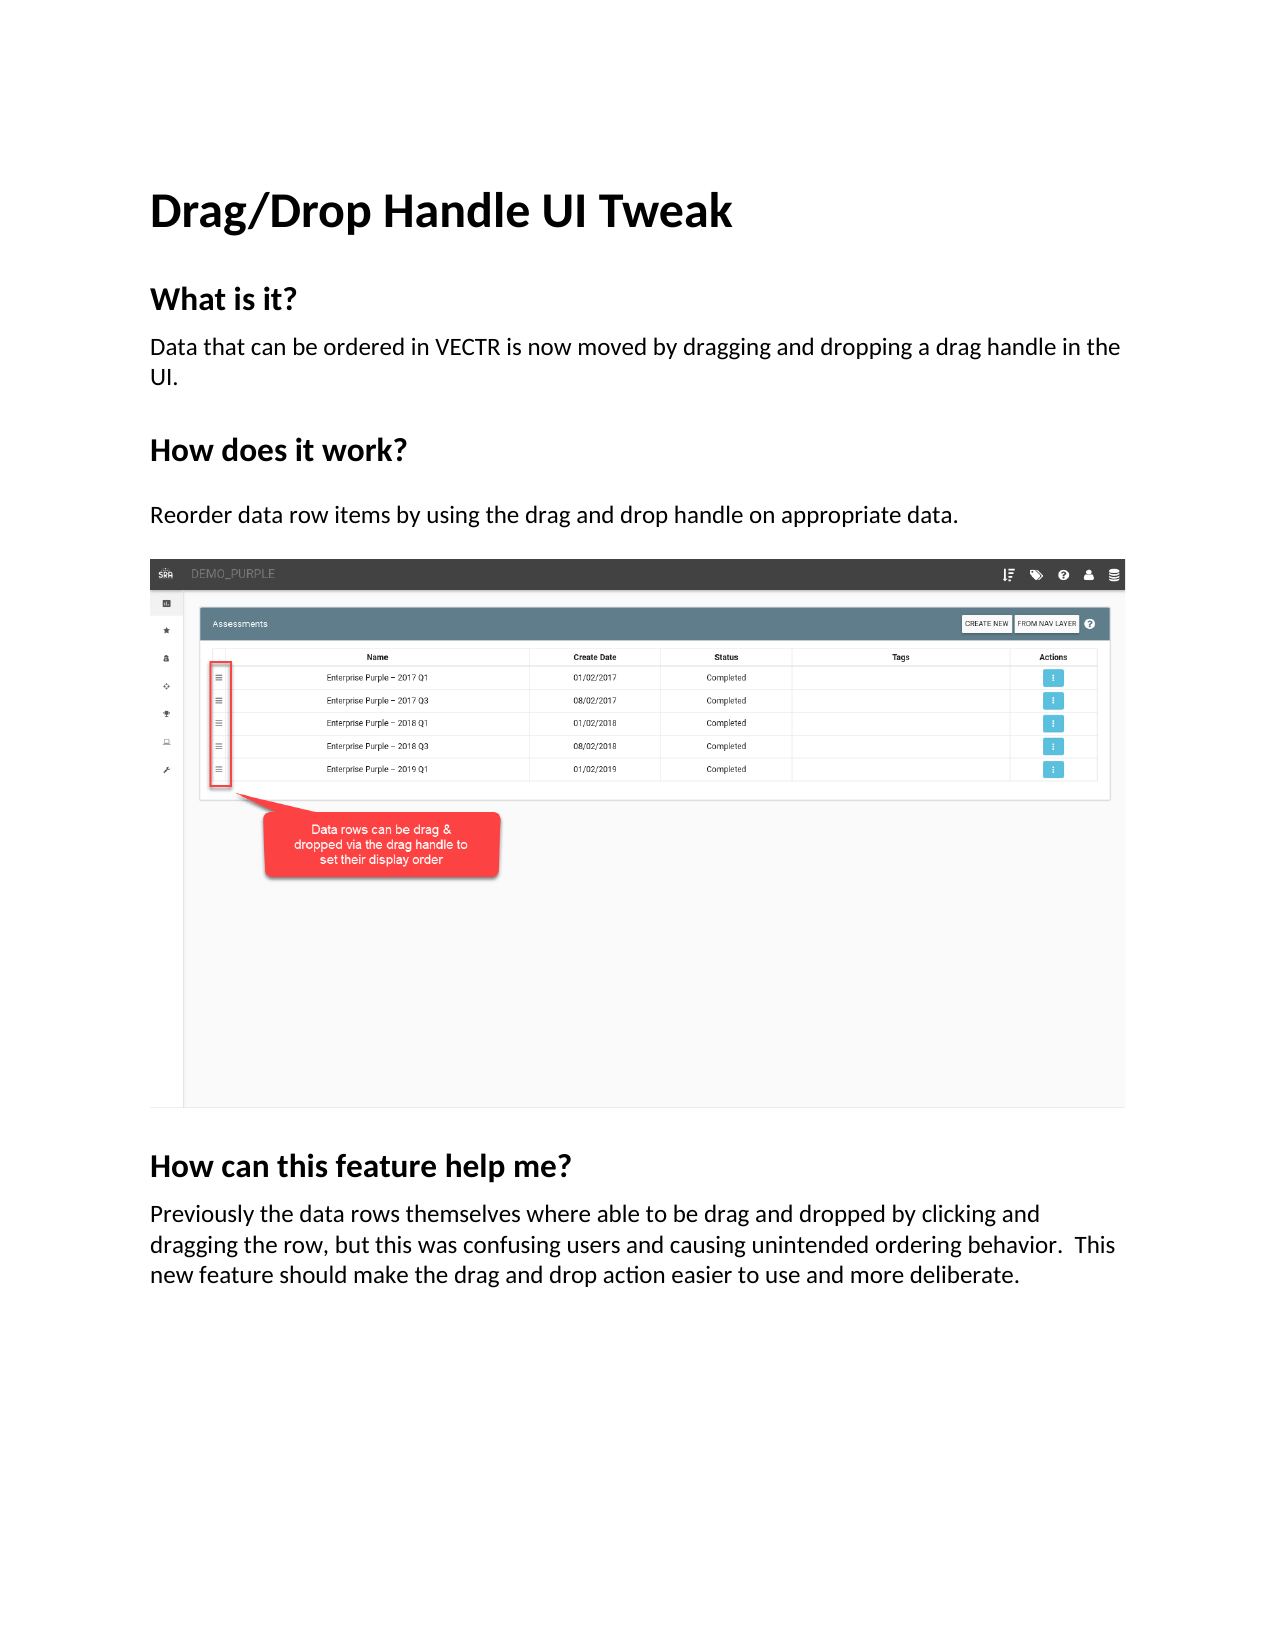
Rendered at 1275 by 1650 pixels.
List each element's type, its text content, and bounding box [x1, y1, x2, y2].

text Reorder data row items by using the drag and drop handle on appropriate data. [150, 499, 1125, 530]
text Previously the data rows themselves where able to be drag and dropped by clicking and dragging the row, but this was confusing users and causing unintended ordering behavior. This new feature should make the drag and drop action easier to use and more deliberate. [150, 1199, 1125, 1290]
text How can this feature help me? [150, 1145, 1125, 1186]
text What is it? [150, 278, 1125, 318]
picture [150, 559, 1125, 1108]
subtitle Drag/Drop Handle UI Tweak [150, 179, 1125, 240]
text How does it work? [150, 429, 1125, 470]
text Data that can be ordered in VECTR is now moved by dragging and dropping a drag handle in the UI. [150, 331, 1125, 392]
